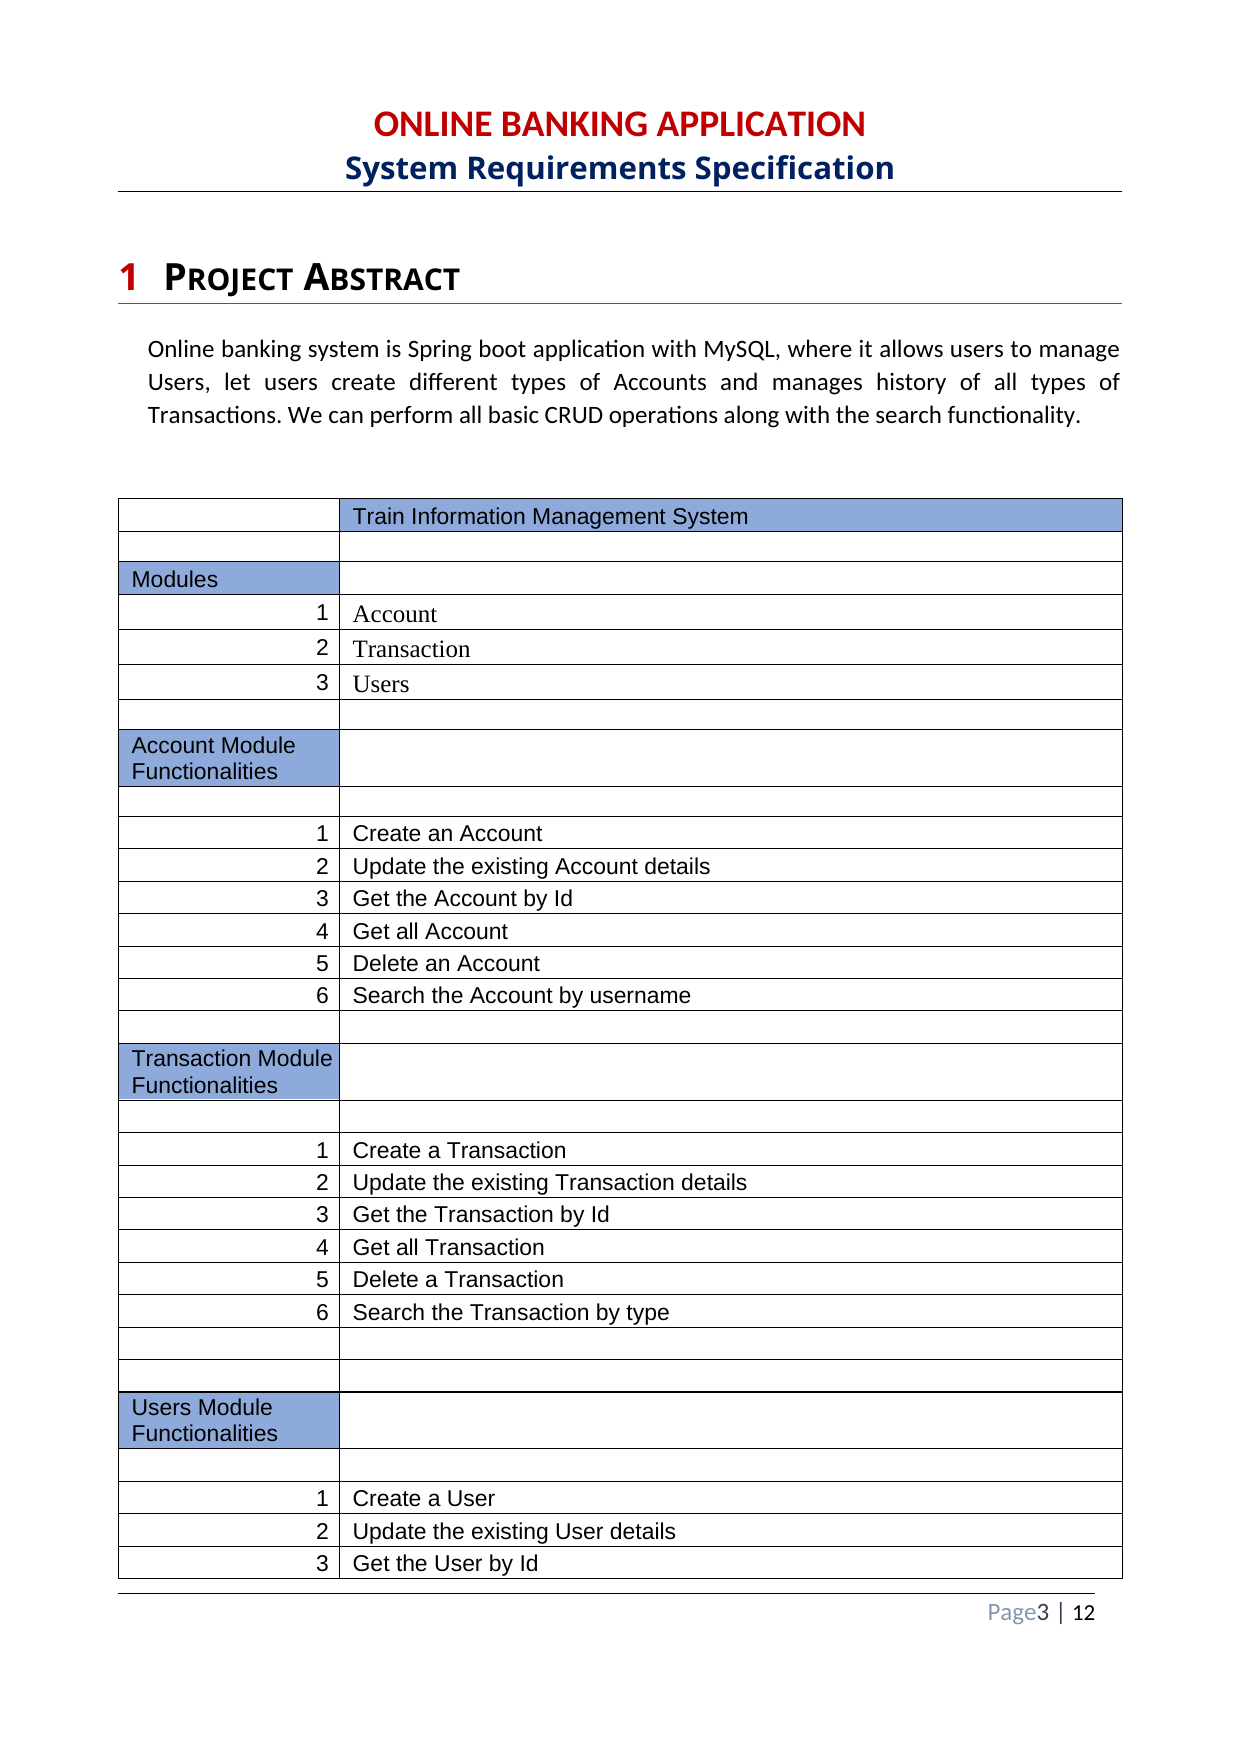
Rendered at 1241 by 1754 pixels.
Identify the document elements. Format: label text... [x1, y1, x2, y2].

subtitle Project Abstract [118, 250, 1122, 303]
table_cell Users [340, 665, 1122, 699]
table_cell 4 [119, 914, 339, 946]
table_cell Transaction [340, 630, 1122, 664]
table_cell Users Module Functionalities [119, 1393, 339, 1448]
table_cell [340, 1360, 1122, 1391]
table_cell 1 [119, 817, 339, 848]
table_cell Account [340, 595, 1122, 629]
table_cell Get the Account by Id [340, 882, 1122, 913]
table_cell [340, 1011, 1122, 1043]
table_cell [340, 730, 1122, 786]
table_cell 2 [119, 630, 339, 664]
table_cell [340, 700, 1122, 729]
table_cell Update the existing Account details [340, 849, 1122, 881]
table_cell [119, 787, 339, 816]
table_cell 6 [119, 979, 339, 1010]
table_cell 5 [119, 1263, 339, 1294]
table_cell Transaction Module Functionalities [119, 1044, 339, 1099]
table_cell Get the Transaction by Id [340, 1198, 1122, 1229]
table_cell [119, 1101, 339, 1132]
table_cell 3 [119, 665, 339, 699]
table_cell 1 [119, 1133, 339, 1164]
table_cell 3 [119, 882, 339, 913]
table_cell [340, 1101, 1122, 1132]
table_cell [340, 1393, 1122, 1448]
table_cell [340, 1449, 1122, 1481]
table_cell Create a User [340, 1482, 1122, 1513]
table_cell 4 [119, 1230, 339, 1262]
table_cell Get the User by Id [340, 1547, 1122, 1578]
table_cell Delete an Account [340, 947, 1122, 978]
table_cell Create an Account [340, 817, 1122, 848]
table_cell Search the Account by username [340, 979, 1122, 1010]
table_cell 1 [119, 1482, 339, 1513]
table_cell 6 [119, 1295, 339, 1327]
table_cell 2 [119, 1514, 339, 1546]
table_cell [119, 1360, 339, 1391]
table_cell Get all Transaction [340, 1230, 1122, 1262]
table_cell 5 [119, 947, 339, 978]
table_cell Update the existing User details [340, 1514, 1122, 1546]
table_header [119, 499, 339, 531]
text System Requirements Specification [118, 146, 1122, 191]
text ONLINE BANKING APPLICATION [118, 100, 1122, 146]
table_cell Account Module Functionalities [119, 730, 339, 786]
text Online banking system is Spring boot application with MySQL, where it allows users to manage Users, let users create different types of Accounts and manages history of all types of Transactions. We can perform all basic CRUD operations along with the search functionality. [148, 333, 1122, 430]
table_cell [119, 1328, 339, 1359]
table_header Train Information Management System [340, 499, 1122, 531]
table_cell 2 [119, 1166, 339, 1197]
table_cell Create a Transaction [340, 1133, 1122, 1164]
table_cell Delete a Transaction [340, 1263, 1122, 1294]
table_cell [119, 1449, 339, 1481]
table_cell Get all Account [340, 914, 1122, 946]
table_cell [119, 532, 339, 561]
table_cell 3 [119, 1198, 339, 1229]
table_cell 2 [119, 849, 339, 881]
table_cell [119, 700, 339, 729]
table_cell [340, 532, 1122, 561]
table_cell [340, 787, 1122, 816]
table_cell 1 [119, 595, 339, 629]
table_cell [119, 1011, 339, 1043]
table_cell [340, 562, 1122, 594]
table_cell Update the existing Transaction details [340, 1166, 1122, 1197]
table_cell Modules [119, 562, 339, 594]
table_cell [340, 1328, 1122, 1359]
table_cell [340, 1044, 1122, 1099]
table_cell Search the Transaction by type [340, 1295, 1122, 1327]
table_cell 3 [119, 1547, 339, 1578]
